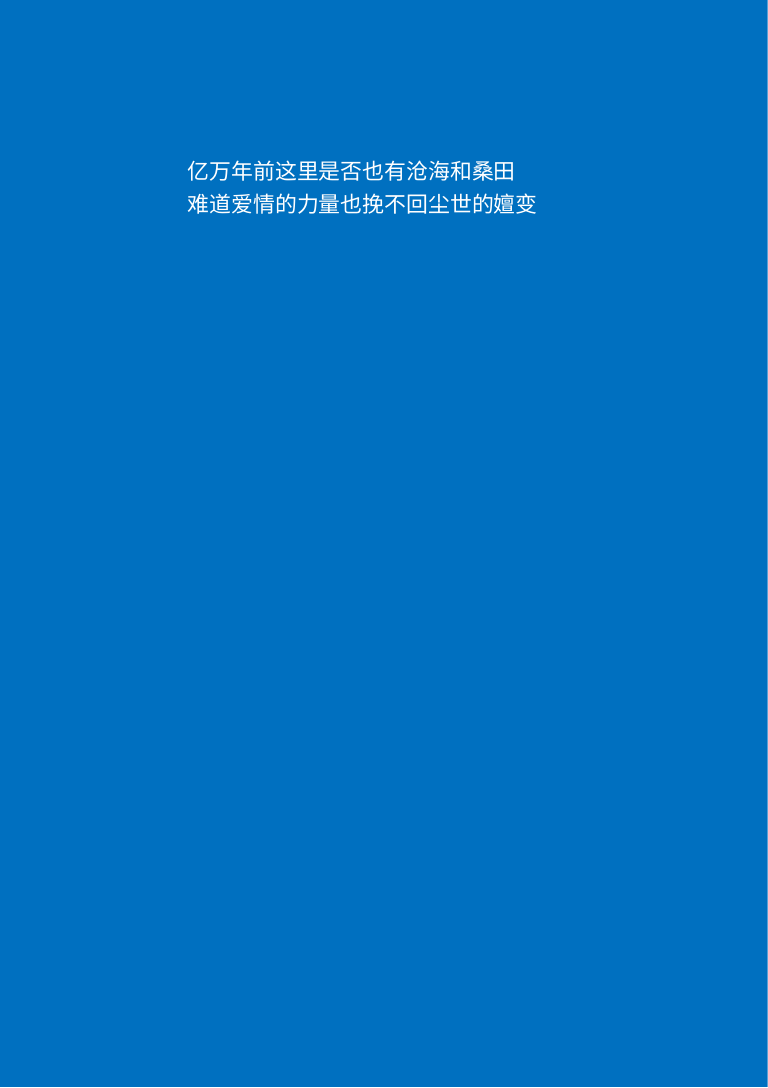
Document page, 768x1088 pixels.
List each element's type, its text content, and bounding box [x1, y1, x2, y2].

text 亿万年前这里是否也有沧海和桑田 [187, 154, 580, 186]
text 难道爱情的力量也挽不回尘世的嬗变 [187, 186, 580, 219]
